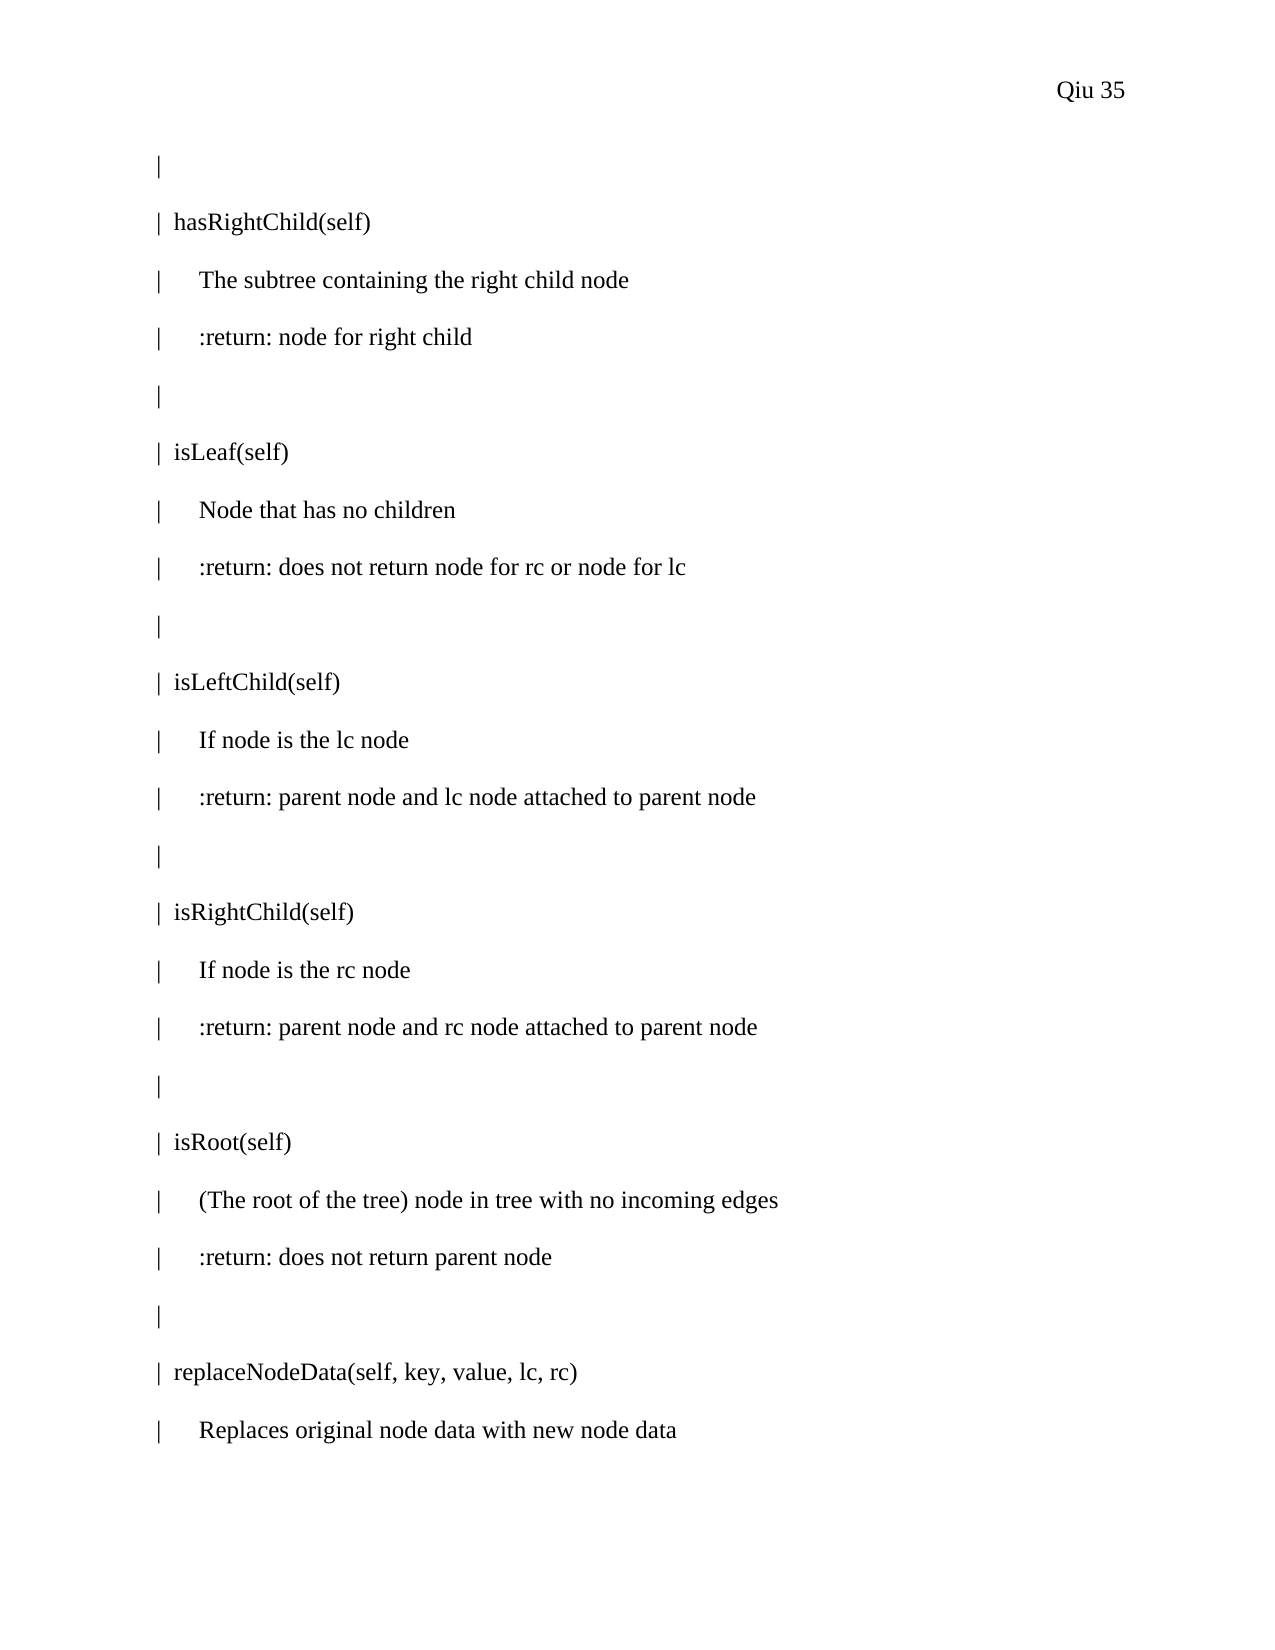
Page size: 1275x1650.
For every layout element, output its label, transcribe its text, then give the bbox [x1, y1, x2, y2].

text | [150, 1070, 1125, 1099]
text | isLeftChild(self) [150, 667, 1125, 696]
text | :return: does not return parent node [150, 1242, 1125, 1271]
text | Node that has no children [150, 495, 1125, 524]
text | :return: does not return node for rc or node for lc [150, 552, 1125, 581]
text | [150, 380, 1125, 409]
text | isRoot(self) [150, 1127, 1125, 1156]
text | [150, 840, 1125, 869]
text | (The root of the tree) node in tree with no incoming edges [150, 1185, 1125, 1214]
text | replaceNodeData(self, key, value, lc, rc) [150, 1357, 1125, 1386]
text | Replaces original node data with new node data [150, 1415, 1125, 1444]
text | [150, 610, 1125, 639]
text | If node is the rc node [150, 955, 1125, 984]
text | :return: parent node and lc node attached to parent node [150, 782, 1125, 811]
text | [150, 150, 1125, 179]
text | The subtree containing the right child node [150, 265, 1125, 294]
text | If node is the lc node [150, 725, 1125, 754]
text | isLeaf(self) [150, 437, 1125, 466]
text | isRightChild(self) [150, 897, 1125, 926]
text | hasRightChild(self) [150, 207, 1125, 236]
text | [150, 1300, 1125, 1329]
text | :return: node for right child [150, 322, 1125, 351]
text | :return: parent node and rc node attached to parent node [150, 1012, 1125, 1041]
